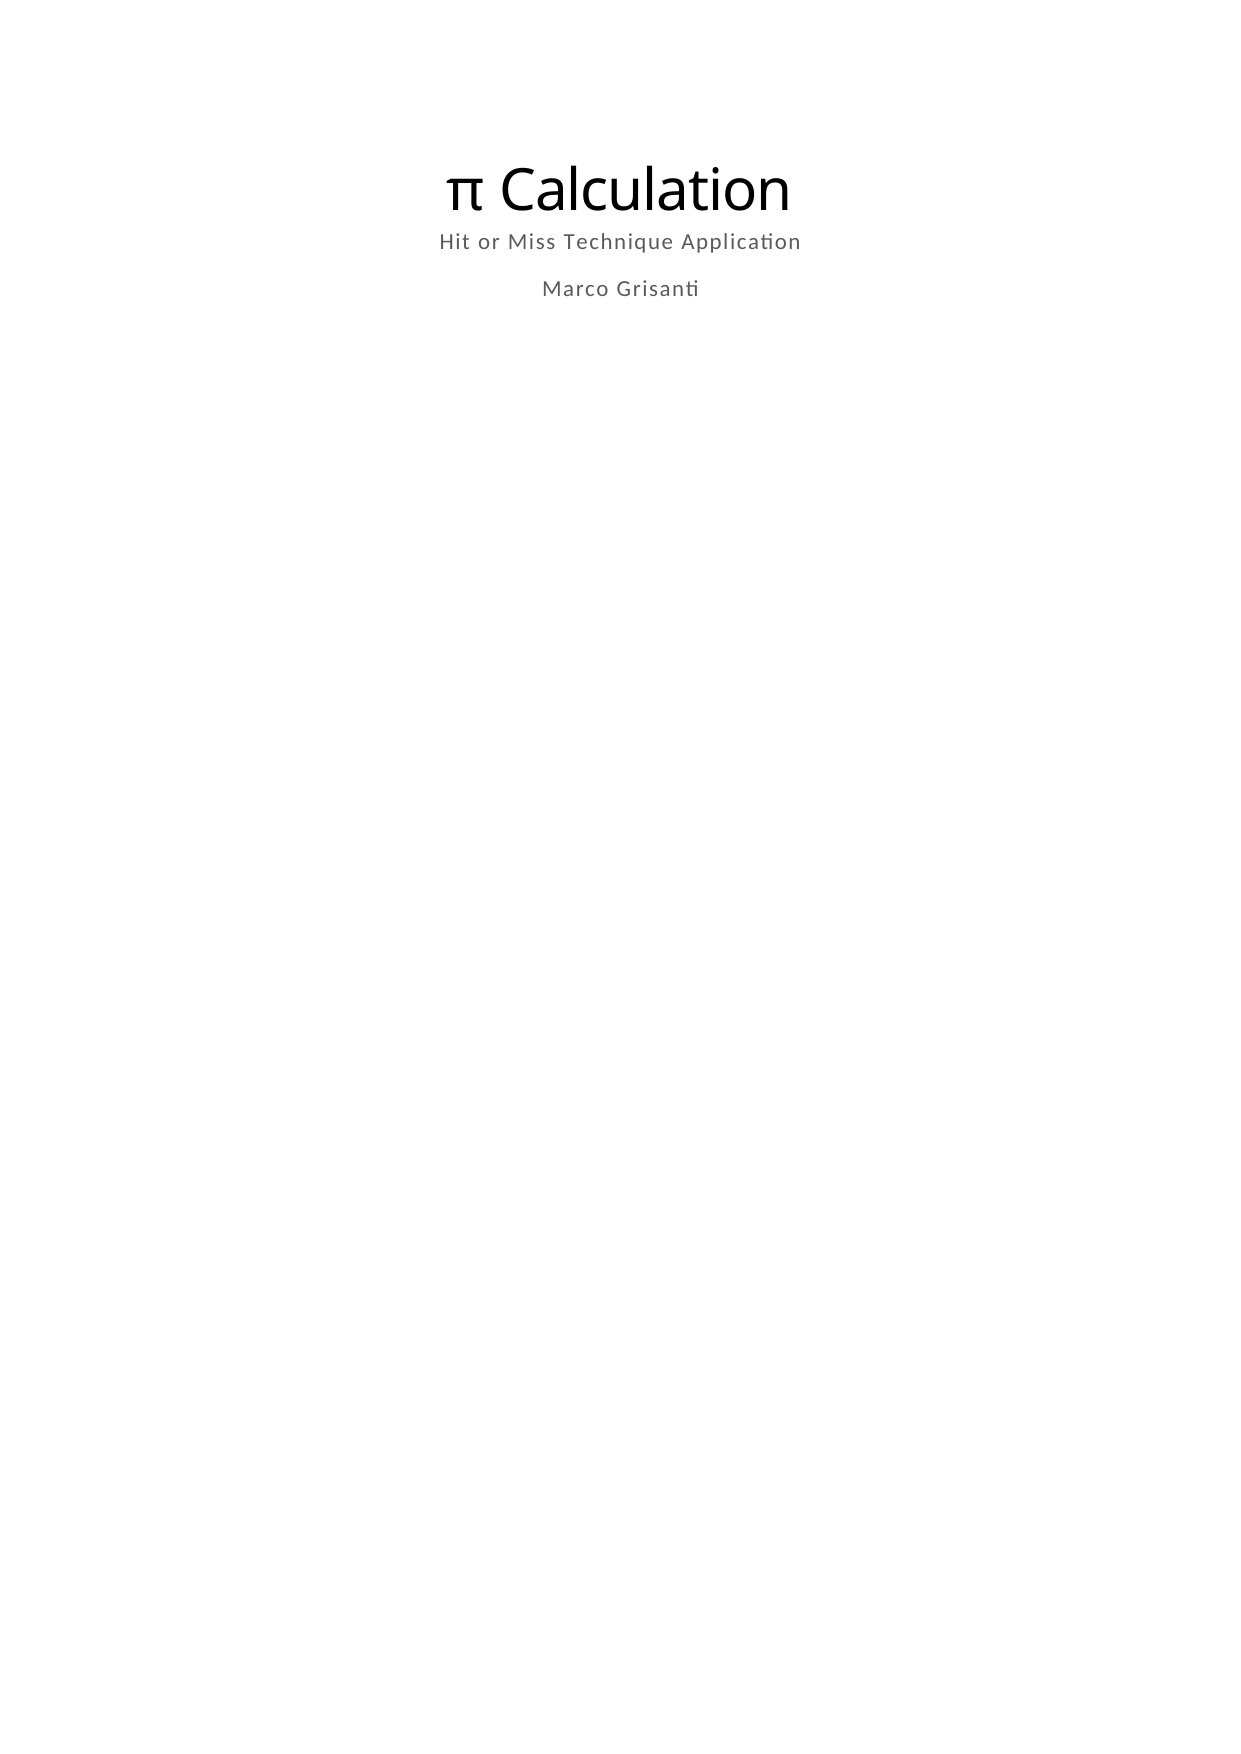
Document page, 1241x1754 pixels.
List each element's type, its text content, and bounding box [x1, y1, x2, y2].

subtitle Hit or Miss Technique Application [118, 227, 1122, 255]
subtitle Marco Grisanti [118, 274, 1122, 302]
title π Calculation [118, 148, 1122, 227]
